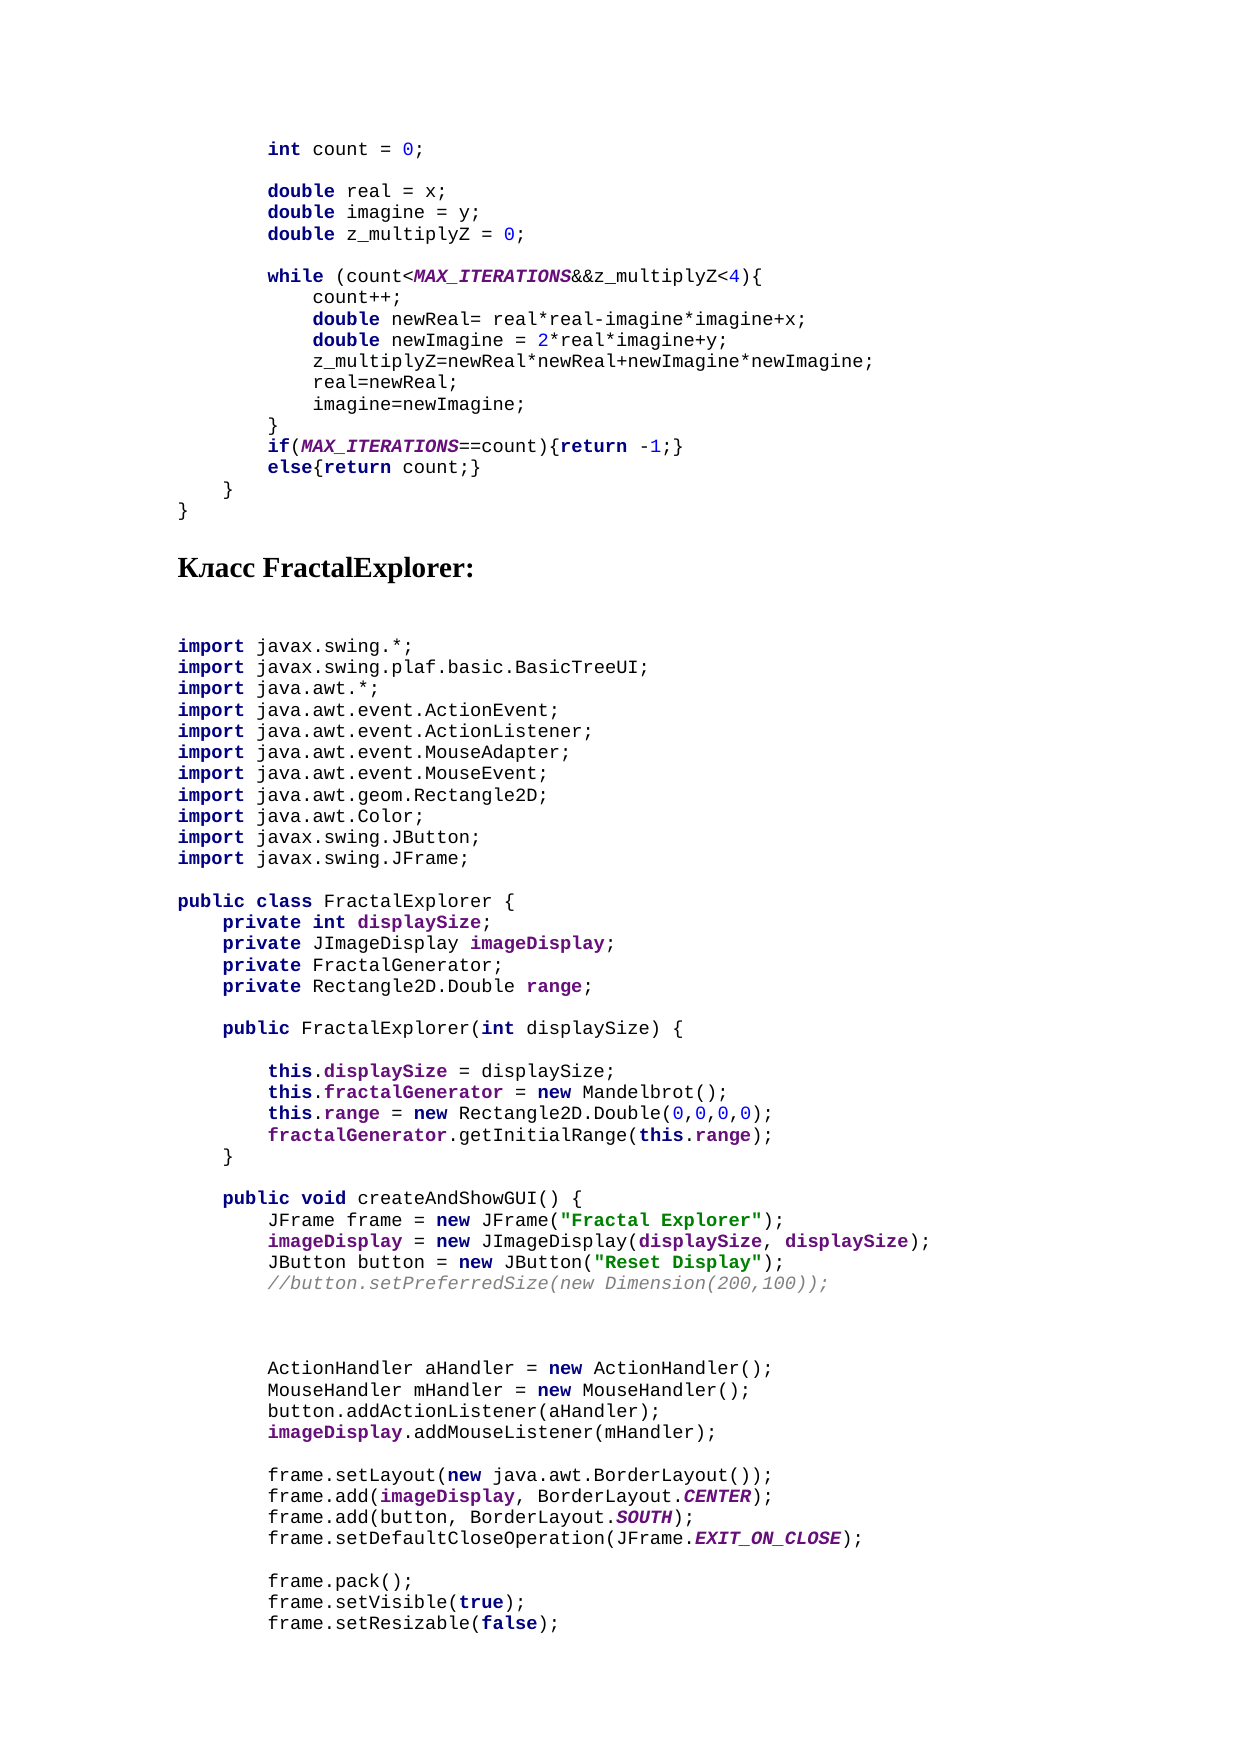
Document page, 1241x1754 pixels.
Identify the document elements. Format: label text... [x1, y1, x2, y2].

text Класс FractalExplorer: [177, 551, 1152, 584]
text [177, 118, 1152, 522]
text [177, 637, 1152, 1635]
